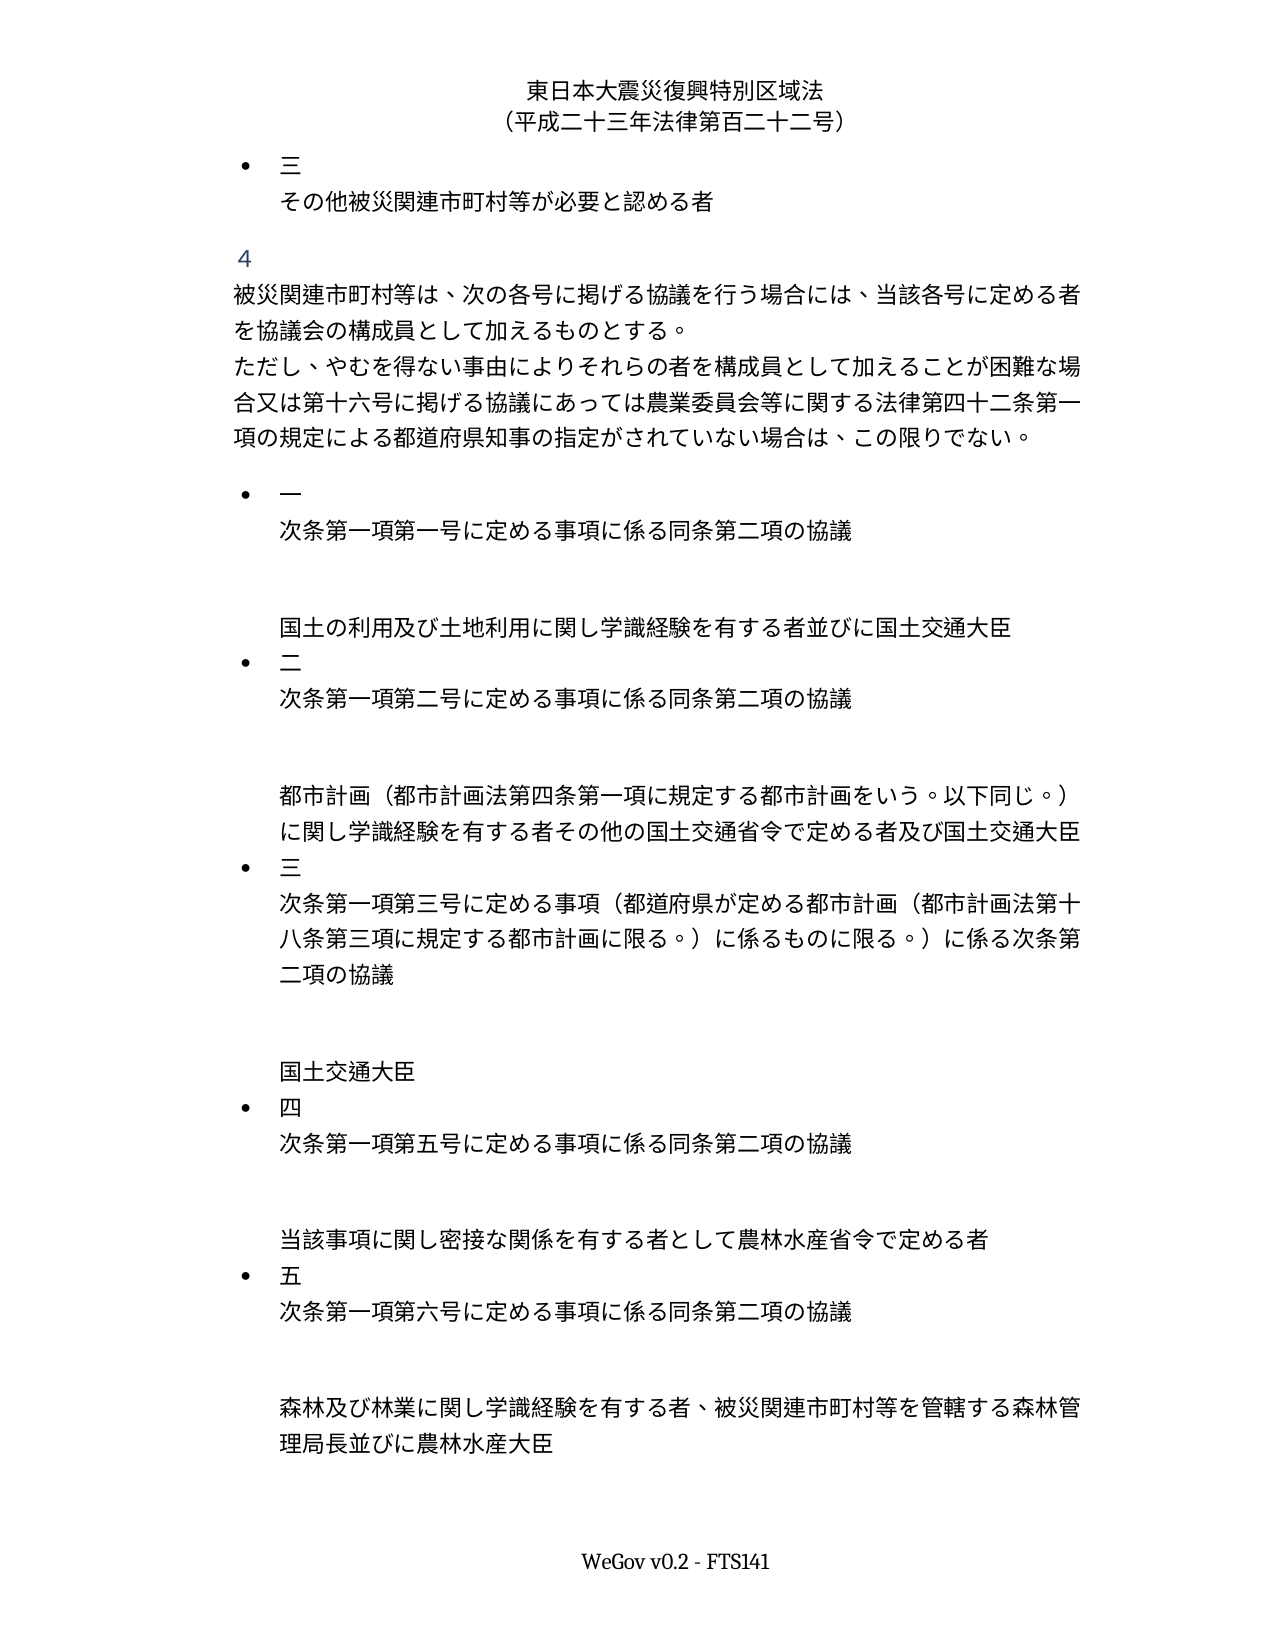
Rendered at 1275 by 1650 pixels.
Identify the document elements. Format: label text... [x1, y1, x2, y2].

list 三 次条第一項第三号に定める事項（都道府県が定める都市計画（都市計画法第十八条第三項に規定する都市計画に限る。）に係るものに限る。）に係る次条第二項の協議 国土交通大臣 [242, 852, 1087, 1087]
list 三 その他被災関連市町村等が必要と認める者 [242, 150, 1087, 217]
list 四 次条第一項第五号に定める事項に係る同条第二項の協議 当該事項に関し密接な関係を有する者として農林水産省令で定める者 [242, 1092, 1087, 1255]
list 二 次条第一項第二号に定める事項に係る同条第二項の協議 都市計画（都市計画法第四条第一項に規定する都市計画をいう。以下同じ。）に関し学識経験を有する者その他の国土交通省令で定める者及び国土交通大臣 [242, 647, 1087, 847]
subtitle ４ [233, 243, 1087, 274]
text 被災関連市町村等は、次の各号に掲げる協議を行う場合には、当該各号に定める者を協議会の構成員として加えるものとする。 ただし、やむを得ない事由によりそれらの者を構成員として加えることが困難な場合又は第十六号に掲げる協議にあっては農業委員会等に関する法律第四十二条第一項の規定による都道府県知事の指定がされていない場合は、この限りでない。 [233, 279, 1087, 454]
list 五 次条第一項第六号に定める事項に係る同条第二項の協議 森林及び林業に関し学識経験を有する者、被災関連市町村等を管轄する森林管理局長並びに農林水産大臣 [242, 1260, 1087, 1459]
list 一 次条第一項第一号に定める事項に係る同条第二項の協議 国土の利用及び土地利用に関し学識経験を有する者並びに国土交通大臣 [242, 479, 1087, 643]
